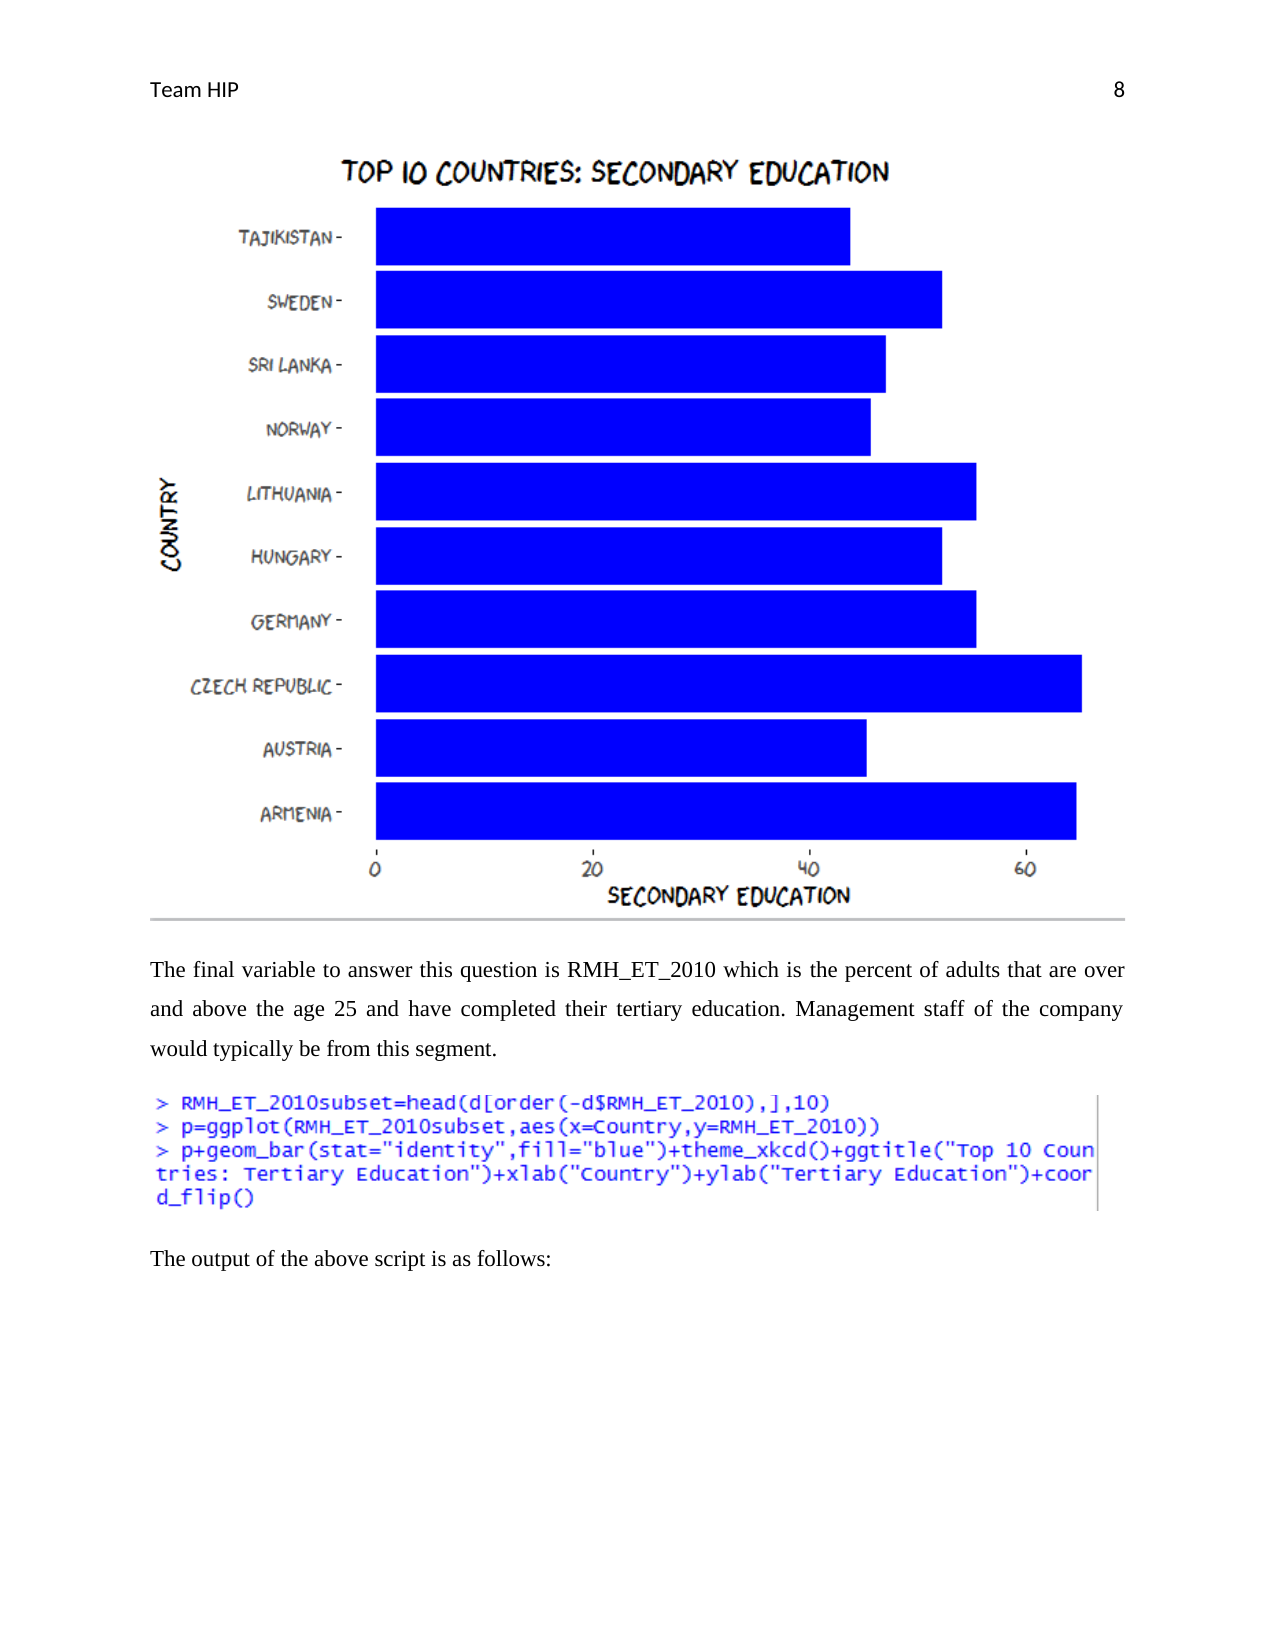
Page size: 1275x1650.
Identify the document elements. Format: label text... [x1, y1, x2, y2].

text The final variable to answer this question is RMH_ET_2010 which is the percent of adults that are over and above the age 25 and have completed their tertiary education. Management staff of the company would typically be from this segment. [150, 956, 1125, 1061]
picture [150, 1095, 1099, 1211]
picture [150, 150, 1125, 921]
text The output of the above script is as follows: [150, 1245, 1125, 1272]
